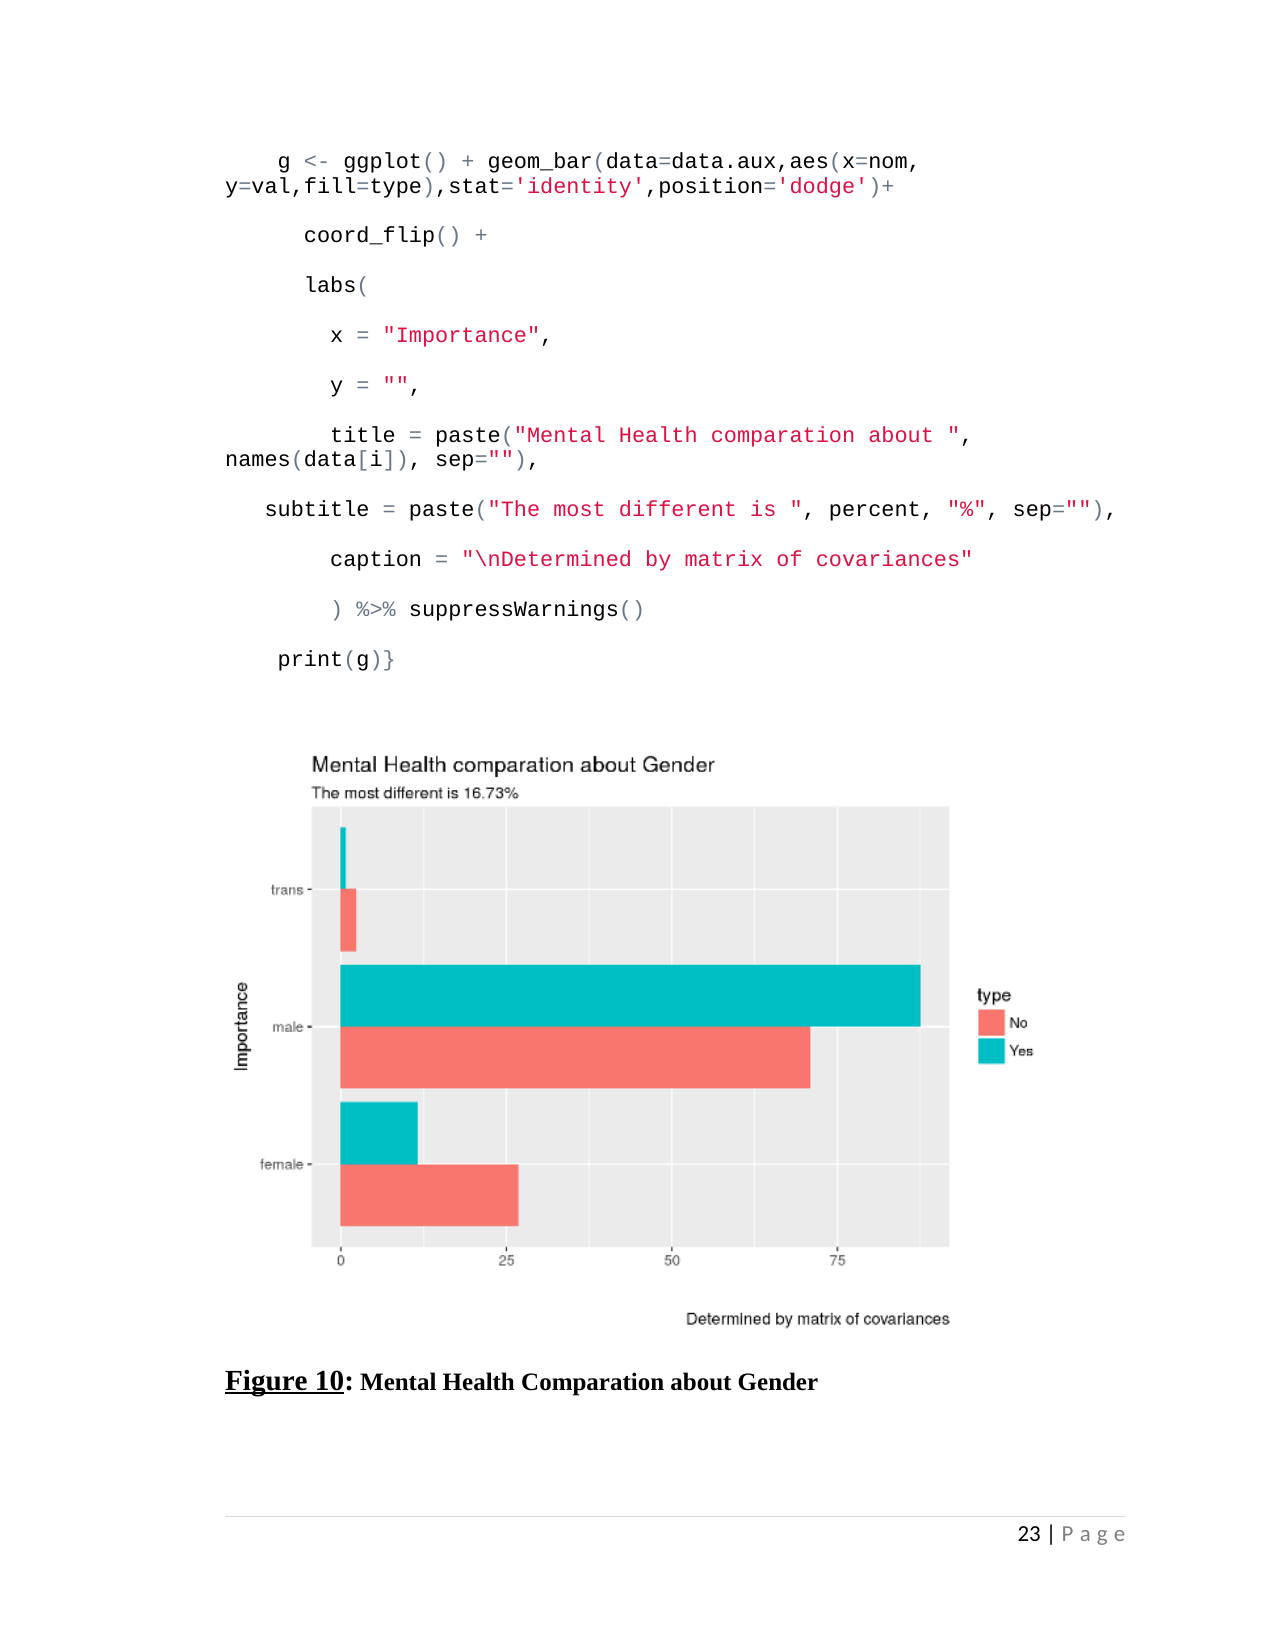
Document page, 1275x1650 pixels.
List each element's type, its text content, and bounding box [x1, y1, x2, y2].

picture [225, 747, 1052, 1338]
text title = paste("Mental Health comparation about ", names(data[i]), sep=""), [225, 424, 1125, 473]
text coord_flip() + [225, 224, 1125, 249]
text print(g)} [225, 648, 1125, 672]
text ) %>% suppressWarnings() [225, 598, 1125, 623]
text x = "Importance", [225, 324, 1125, 349]
text g <- ggplot() + geom_bar(data=data.aux,aes(x=nom, y=val,fill=type),stat='identity',position='dodge')+ [225, 150, 1125, 199]
text caption = "\nDetermined by matrix of covariances" [225, 548, 1125, 573]
text y = "", [225, 374, 1125, 399]
text subtitle = paste("The most different is ", percent, "%", sep=""), [225, 498, 1125, 523]
text labs( [225, 274, 1125, 299]
text Figure 10: Mental Health Comparation about Gender [225, 1363, 1125, 1396]
